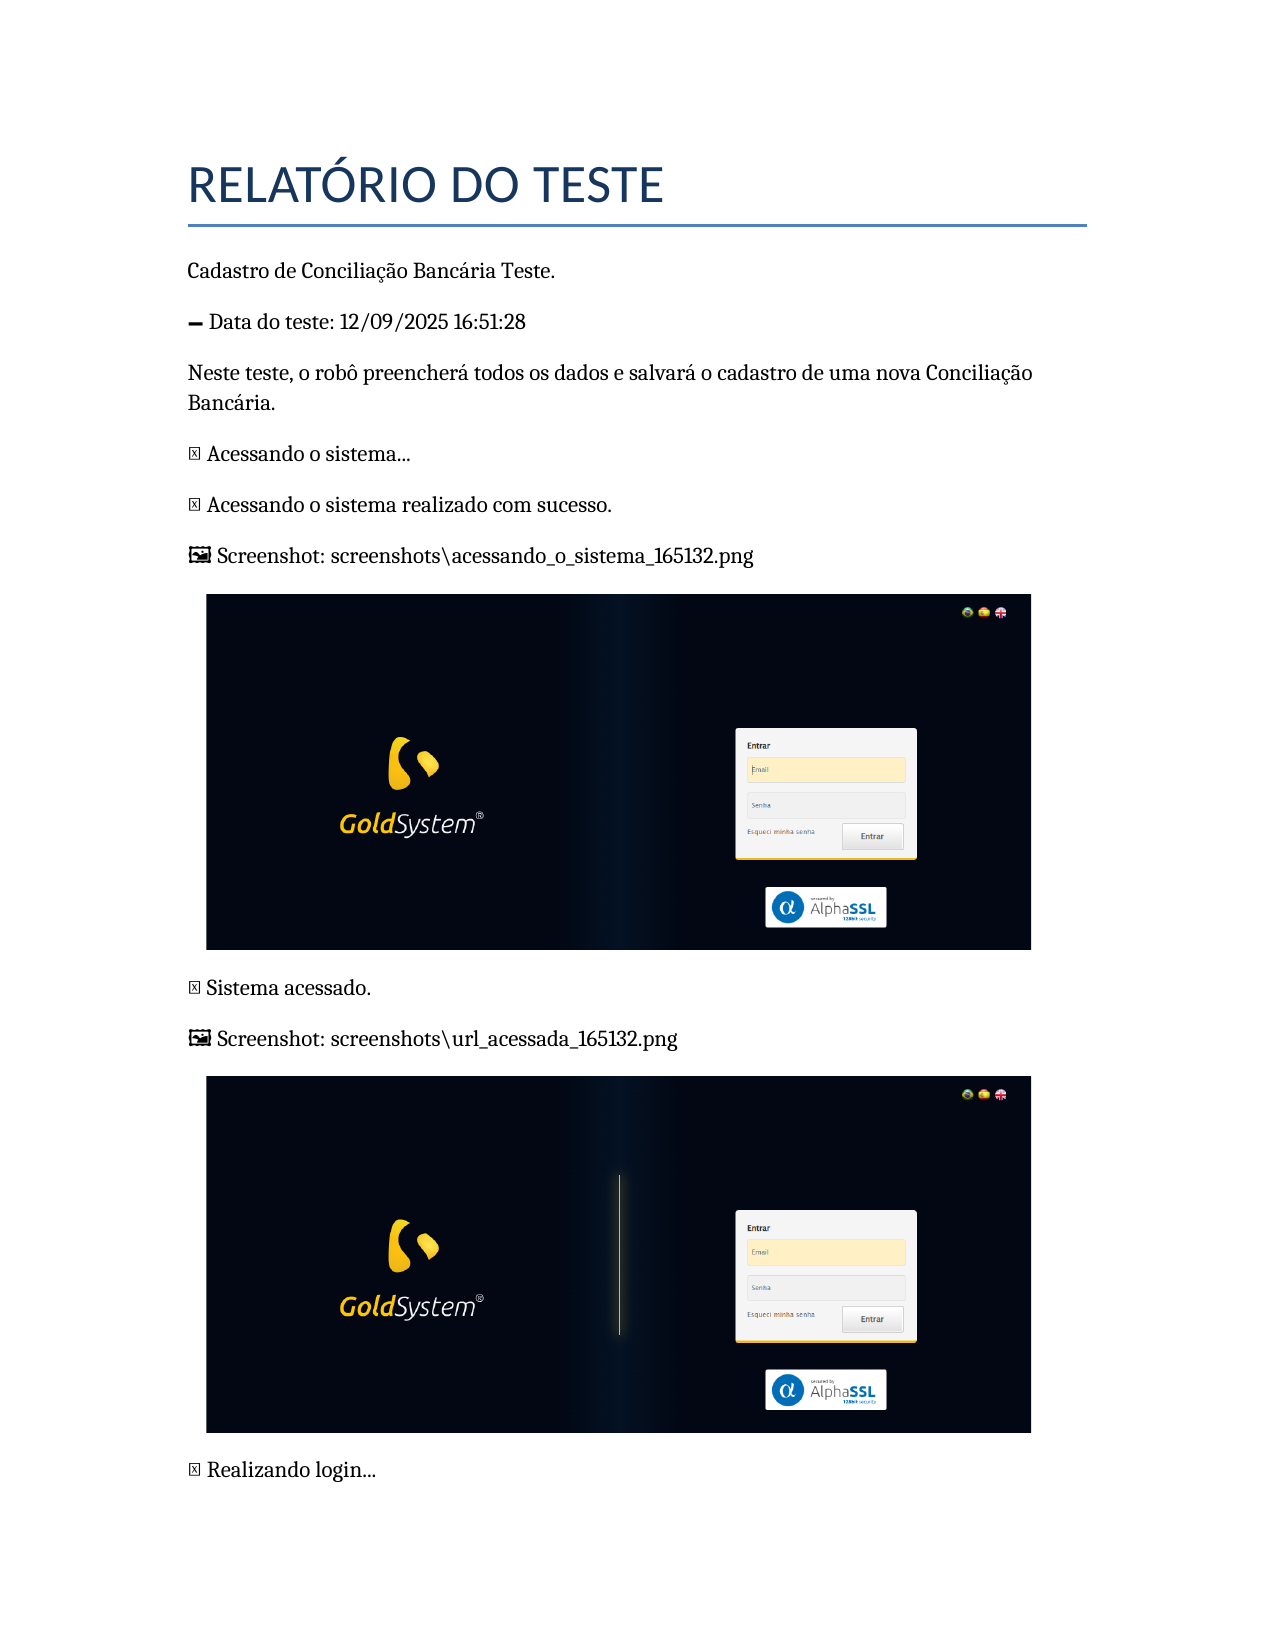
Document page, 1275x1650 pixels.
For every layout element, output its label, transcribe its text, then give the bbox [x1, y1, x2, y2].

text 🔄 Acessando o sistema... [187, 441, 1087, 467]
text 🗕️ Data do teste: 12/09/2025 16:51:28 [187, 309, 1087, 335]
text 🔄 Realizando login... [187, 1457, 1087, 1483]
text ✅ Acessando o sistema realizado com sucesso. [187, 492, 1087, 518]
picture [206, 1076, 1032, 1433]
text 🖼️ Screenshot: screenshots\url_acessada_165132.png [187, 1026, 1087, 1052]
text 🖼️ Screenshot: screenshots\acessando_o_sistema_165132.png [187, 543, 1087, 569]
title RELATÓRIO DO TESTE [187, 150, 1087, 227]
text 📸 Sistema acessado. [187, 975, 1087, 1001]
text Neste teste, o robô preencherá todos os dados e salvará o cadastro de uma nova Conciliação Bancária. [187, 360, 1087, 416]
picture [206, 594, 1032, 950]
text Cadastro de Conciliação Bancária Teste. [187, 258, 1087, 284]
